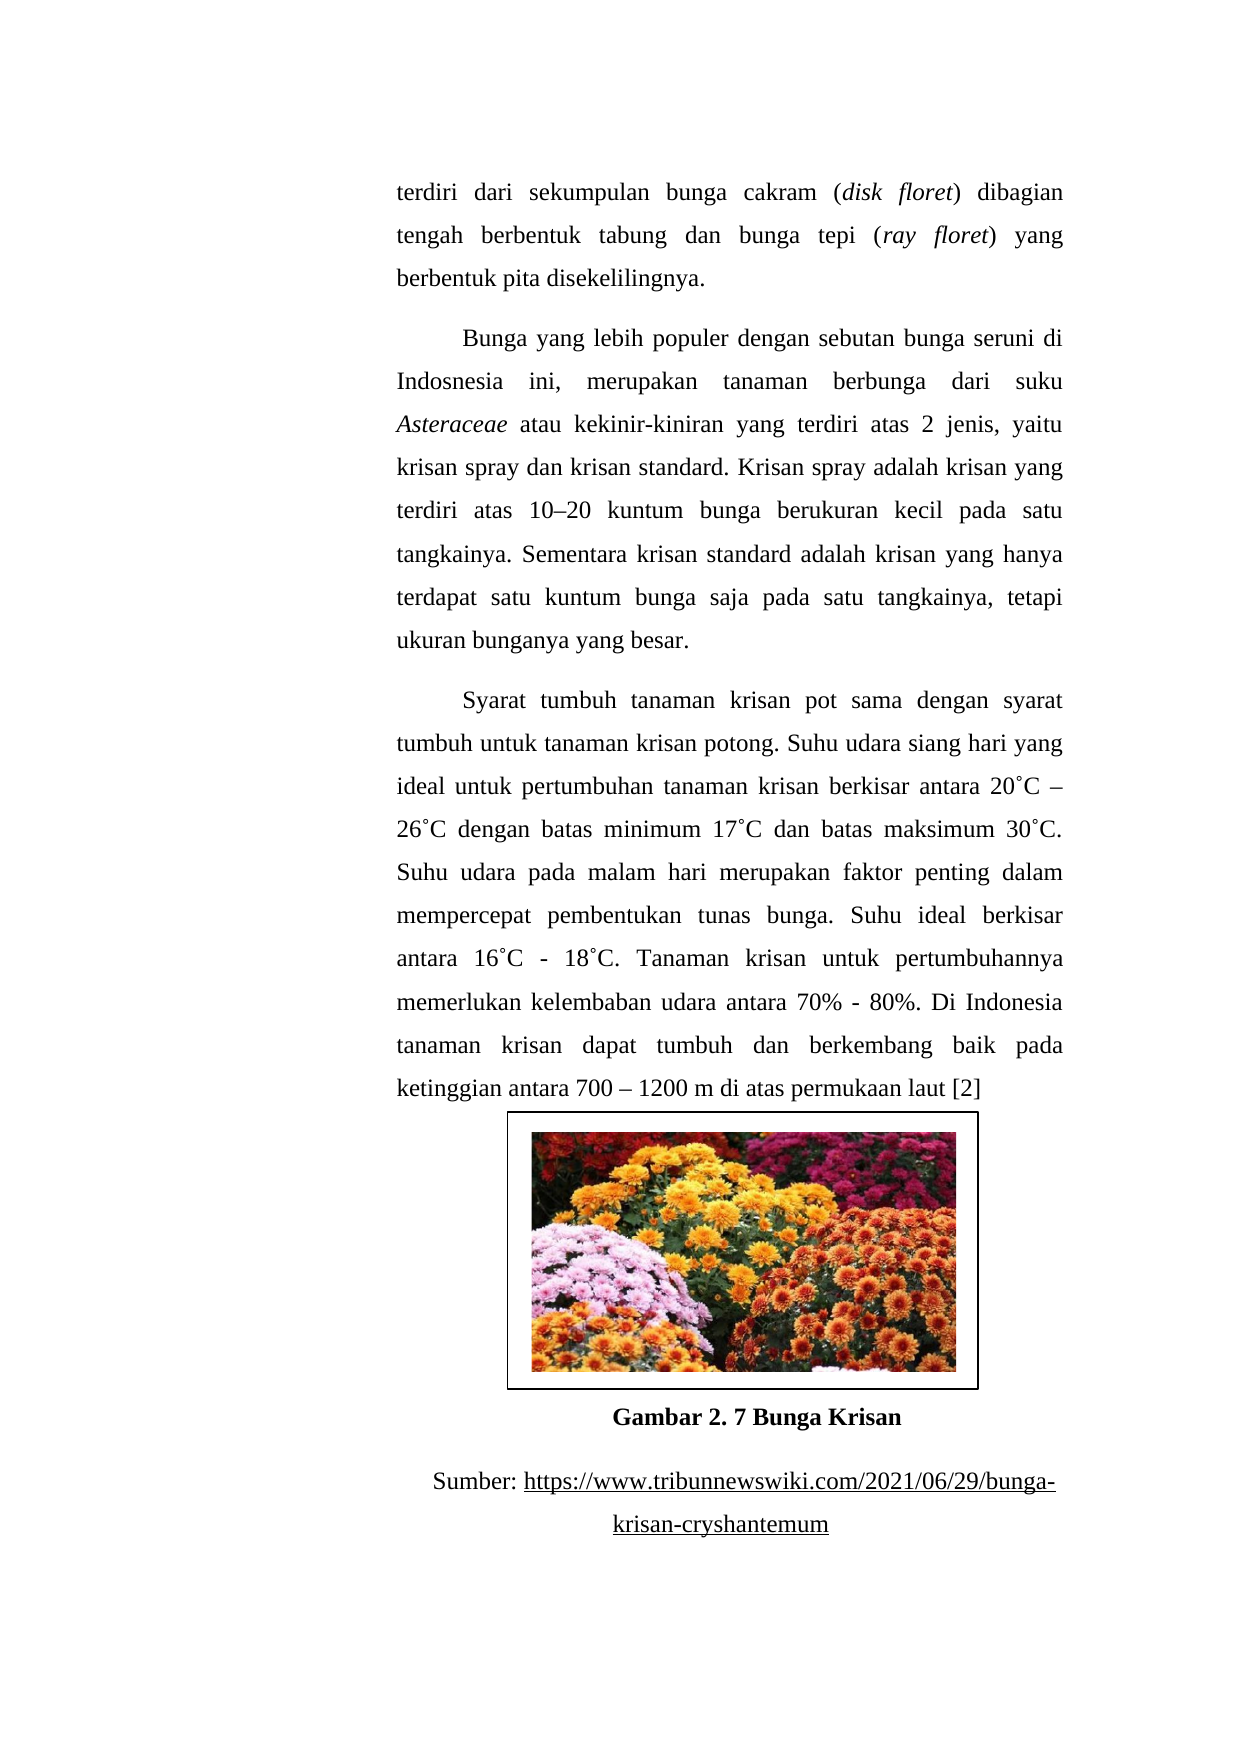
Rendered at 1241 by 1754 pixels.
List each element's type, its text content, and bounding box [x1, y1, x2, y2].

text Bunga yang lebih populer dengan sebutan bunga seruni di Indosnesia ini, merupakan tanaman berbunga dari suku Asteraceae atau kekinir-kiniran yang terdiri atas 2 jenis, yaitu krisan spray dan krisan standard. Krisan spray adalah krisan yang terdiri atas 10–20 kuntum bunga berukuran kecil pada satu tangkainya. Sementara krisan standard adalah krisan yang hanya terdapat satu kuntum bunga saja pada satu tangkainya, tetapi ukuran bunganya yang besar. [396, 323, 1063, 654]
text Syarat tumbuh tanaman krisan pot sama dengan syarat tumbuh untuk tanaman krisan potong. Suhu udara siang hari yang ideal untuk pertumbuhan tanaman krisan berkisar antara 20˚C – 26˚C dengan batas minimum 17˚C dan batas maksimum 30˚C. Suhu udara pada malam hari merupakan faktor penting dalam mempercepat pembentukan tunas bunga. Suhu ideal berkisar antara 16˚C - 18˚C. Tanaman krisan untuk pertumbuhannya memerlukan kelembaban udara antara 70% - 80%. Di Indonesia tanaman krisan dapat tumbuh dan berkembang baik pada ketinggian antara 700 – 1200 m di atas permukaan laut [2] [396, 685, 1063, 1102]
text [396, 177, 1063, 292]
text Sumber: https://www.tribunnewswiki.com/2021/06/29/bunga-krisan-cryshantemum [378, 1466, 1063, 1538]
picture [531, 1132, 957, 1372]
text Gambar 2. 7 Bunga Krisan [537, 1402, 1063, 1431]
